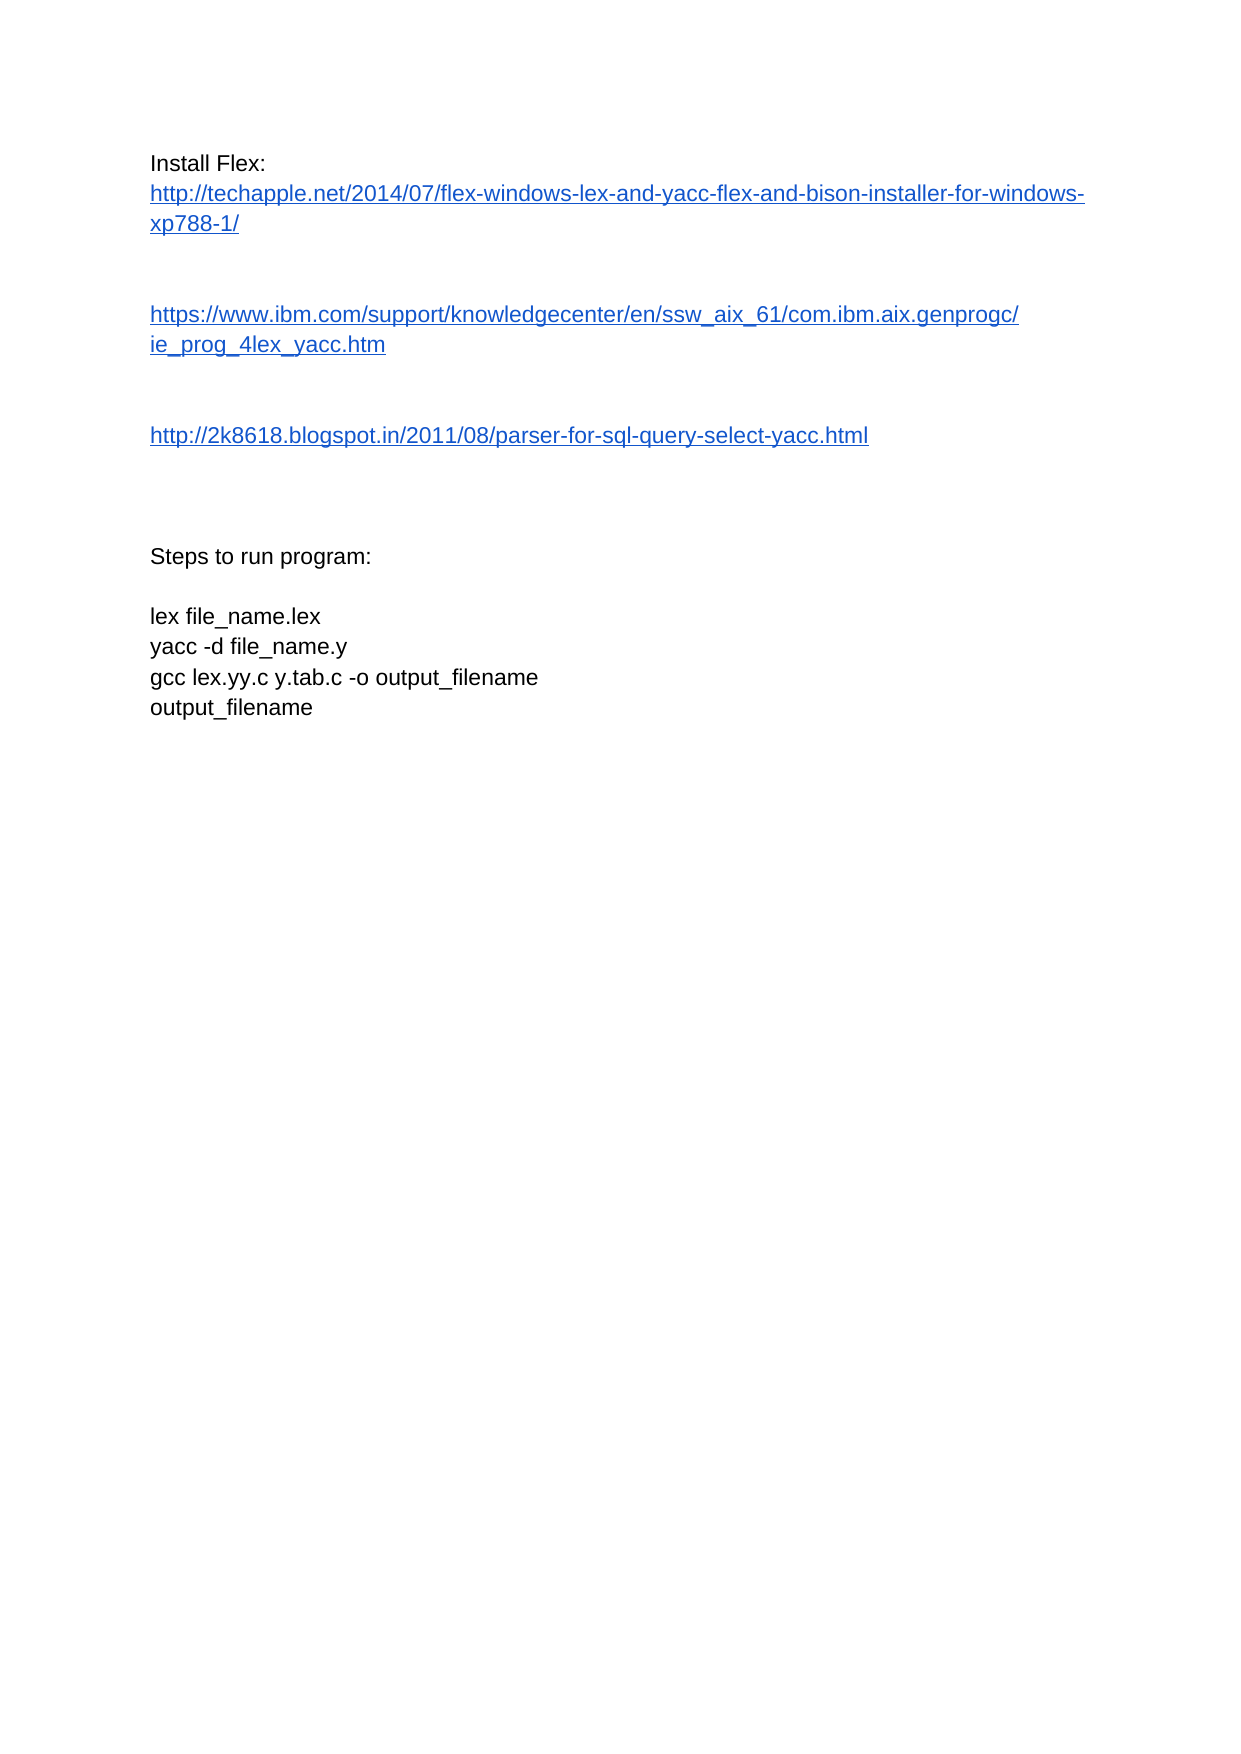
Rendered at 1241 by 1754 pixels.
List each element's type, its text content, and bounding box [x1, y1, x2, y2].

text http://techapple.net/2014/07/flex-windows-lex-and-yacc-flex-and-bison-installer-for-windows-xp788-1/ [150, 180, 1090, 237]
text output_filename [150, 694, 1090, 720]
text Install Flex: [150, 150, 1090, 176]
text https://www.ibm.com/support/knowledgecenter/en/ssw_aix_61/com.ibm.aix.genprogc/ie_prog_4lex_yacc.htm [150, 301, 1090, 358]
text gcc lex.yy.c y.tab.c -o output_filename [150, 663, 1090, 690]
text yacc -d file_name.y [150, 633, 1090, 660]
text http://2k8618.blogspot.in/2011/08/parser-for-sql-query-select-yacc.html [150, 422, 1090, 448]
text Steps to run program: [150, 543, 1090, 569]
text lex file_name.lex [150, 603, 1090, 629]
